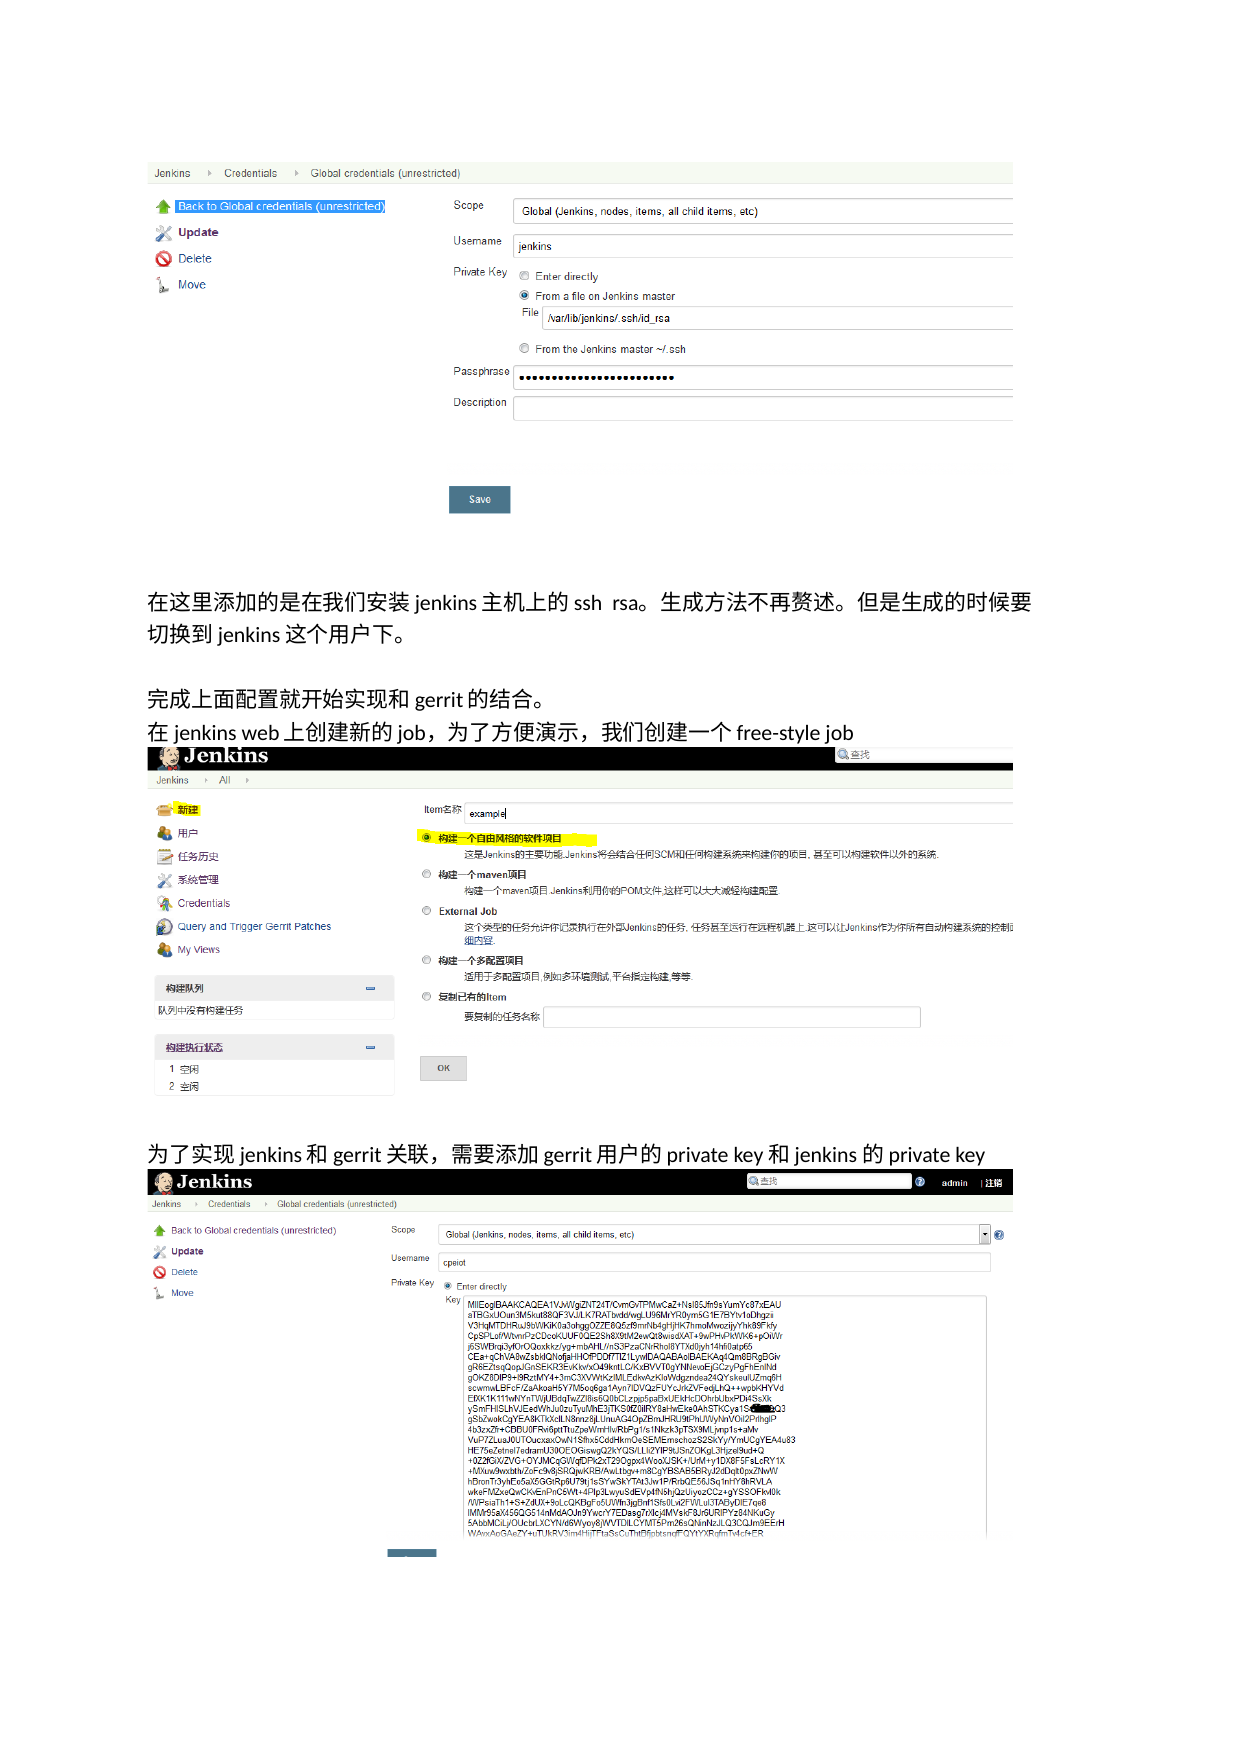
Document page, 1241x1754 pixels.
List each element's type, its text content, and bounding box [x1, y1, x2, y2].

picture [147, 162, 1013, 553]
text 在这里添加的是在我们安装jenkins主机上的ssh rsa。生成方法不再赘述。但是生成的时候要切换到jenkins这个用户下。 [148, 584, 1053, 649]
text 为了实现jenkins和gerrit关联，需要添加gerrit用户的private key 和jenkins 的private key [148, 1137, 1053, 1169]
picture [147, 747, 1013, 1119]
picture [147, 1169, 1013, 1557]
text 在jenkins web上创建新的job，为了方便演示，我们创建一个free-style job [148, 714, 1053, 747]
text 完成上面配置就开始实现和gerrit的结合。 [148, 682, 1053, 714]
